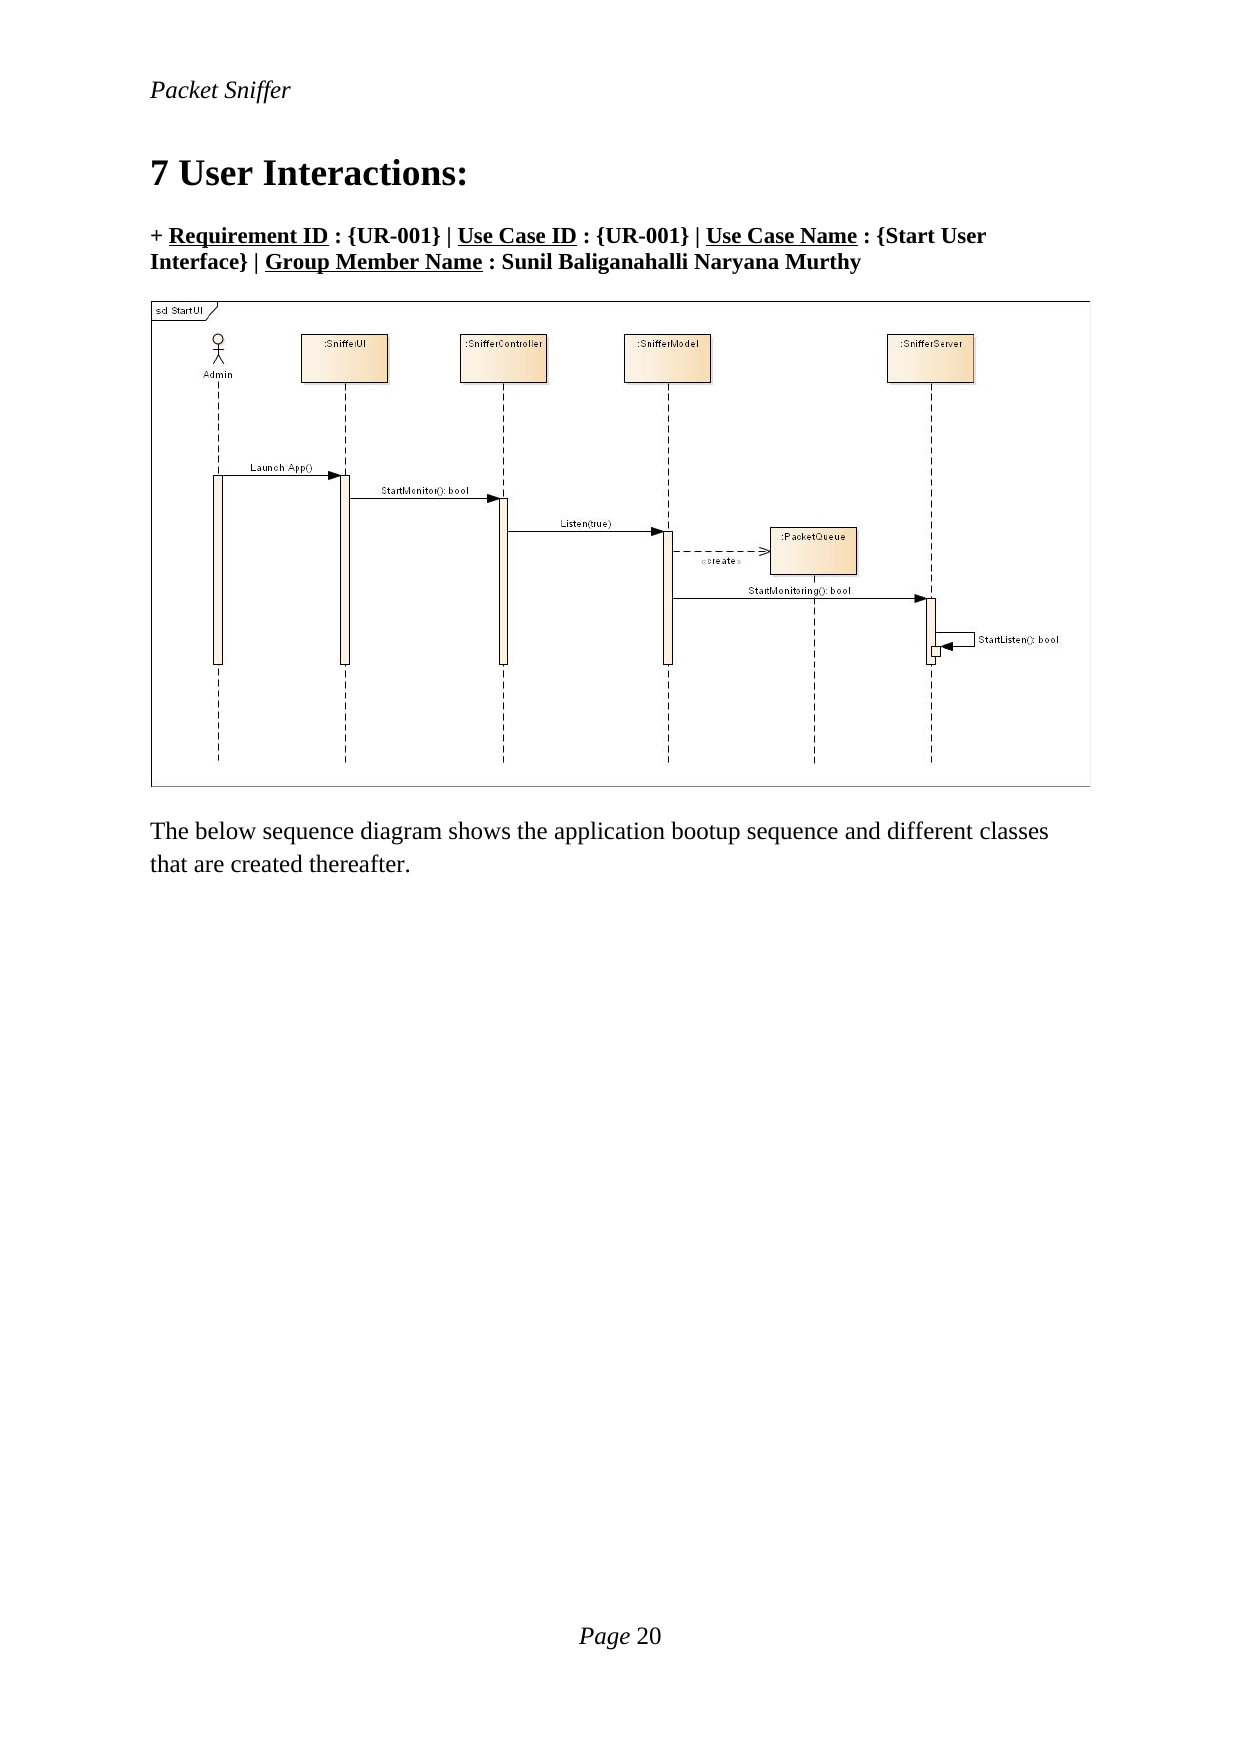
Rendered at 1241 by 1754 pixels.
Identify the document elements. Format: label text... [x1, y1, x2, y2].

list + Requirement ID : {UR-001} | Use Case ID : {UR-001} | Use Case Name : {Start User Interface} | Group Member Name : Sunil Baliganahalli Naryana Murthy [150, 222, 1090, 274]
text The below sequence diagram shows the application bootup sequence and different classes that are created thereafter. [150, 816, 1090, 877]
text 7 User Interactions: [150, 150, 1090, 193]
picture [150, 301, 1091, 787]
